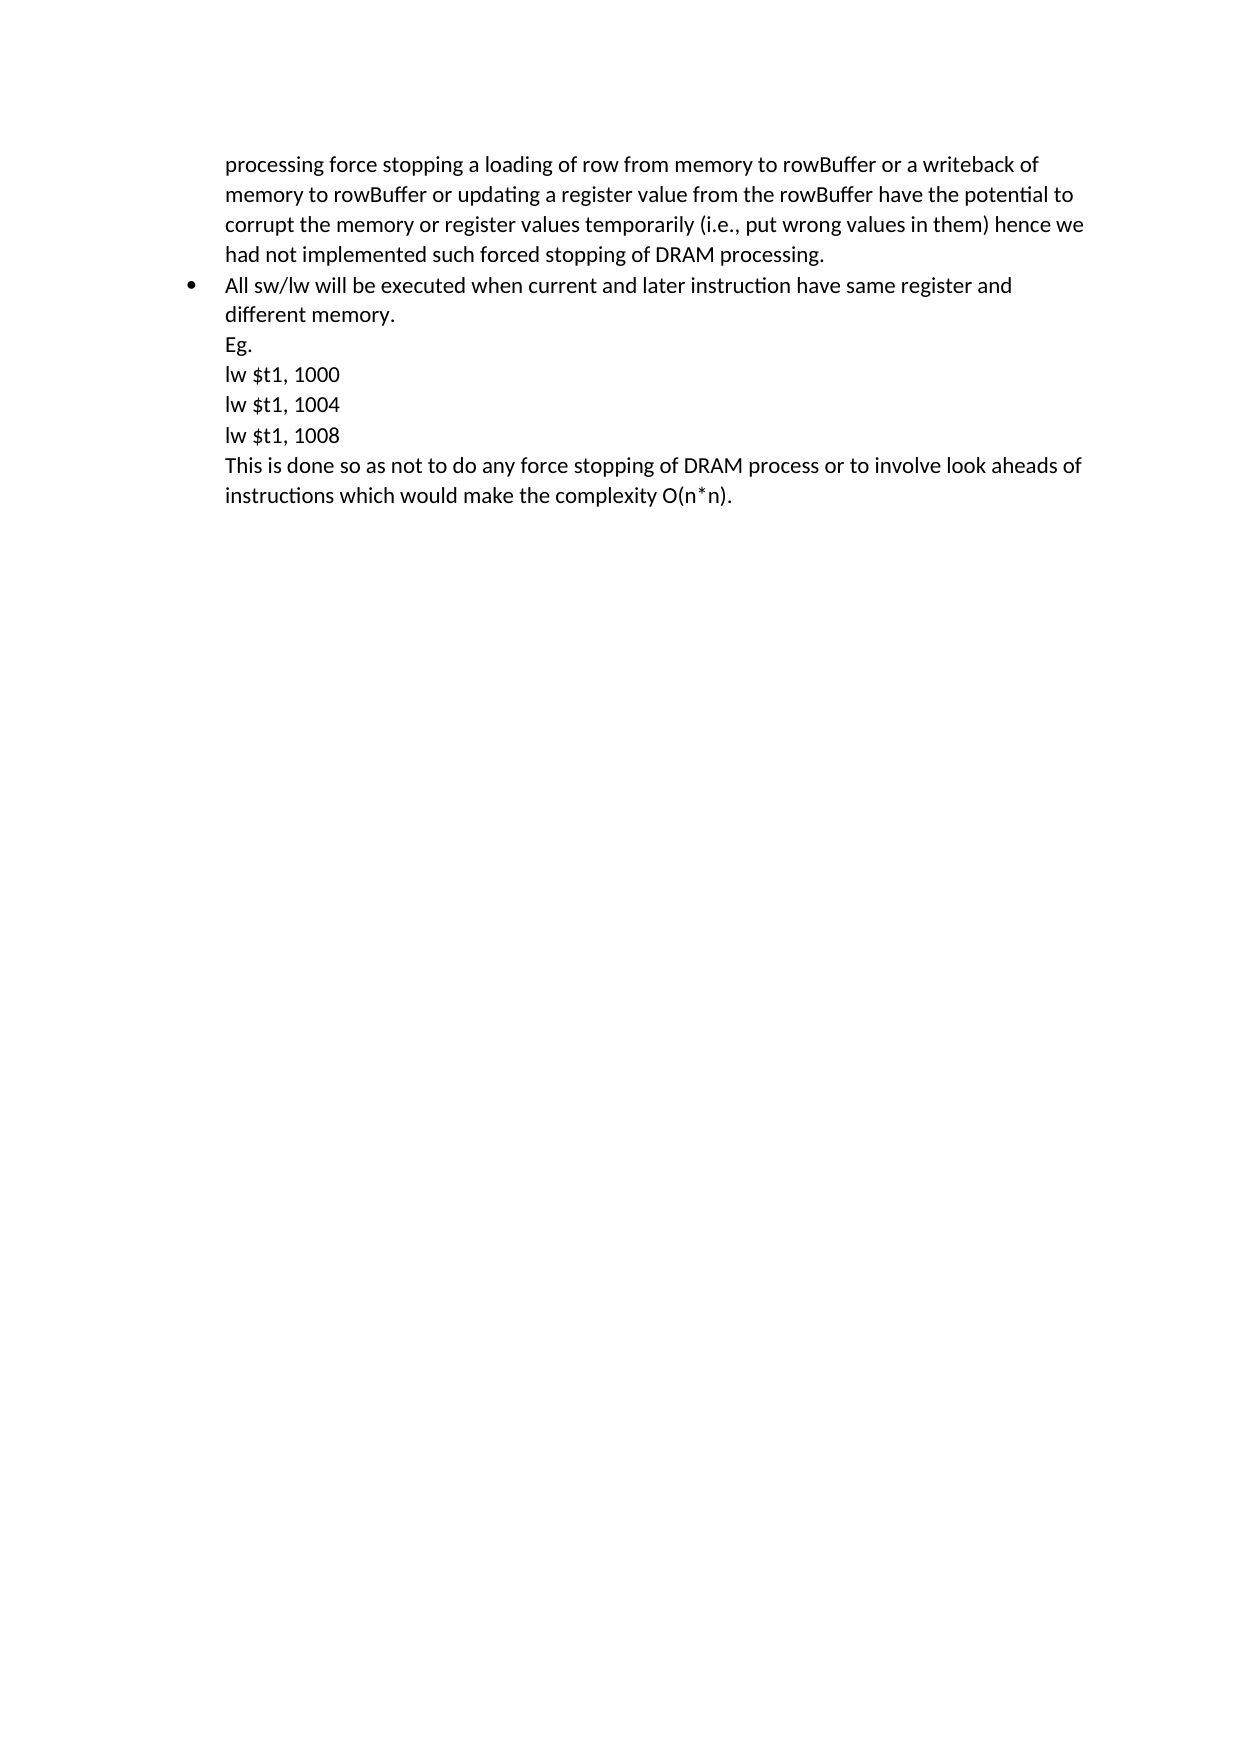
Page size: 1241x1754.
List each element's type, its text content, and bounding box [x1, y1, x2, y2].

list This is done so as not to do any force stopping of DRAM process or to involve look aheads of instructions which would make the complexity O(n*n). [225, 451, 1090, 509]
list lw $t1, 1008 [225, 421, 1090, 449]
list All sw/lw will be executed when current and later instruction have same register and different memory. [187, 271, 1090, 328]
list lw $t1, 1004 [225, 391, 1090, 419]
list lw $t1, 1000 [225, 360, 1090, 388]
list Eg. [225, 330, 1090, 358]
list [225, 150, 1090, 269]
